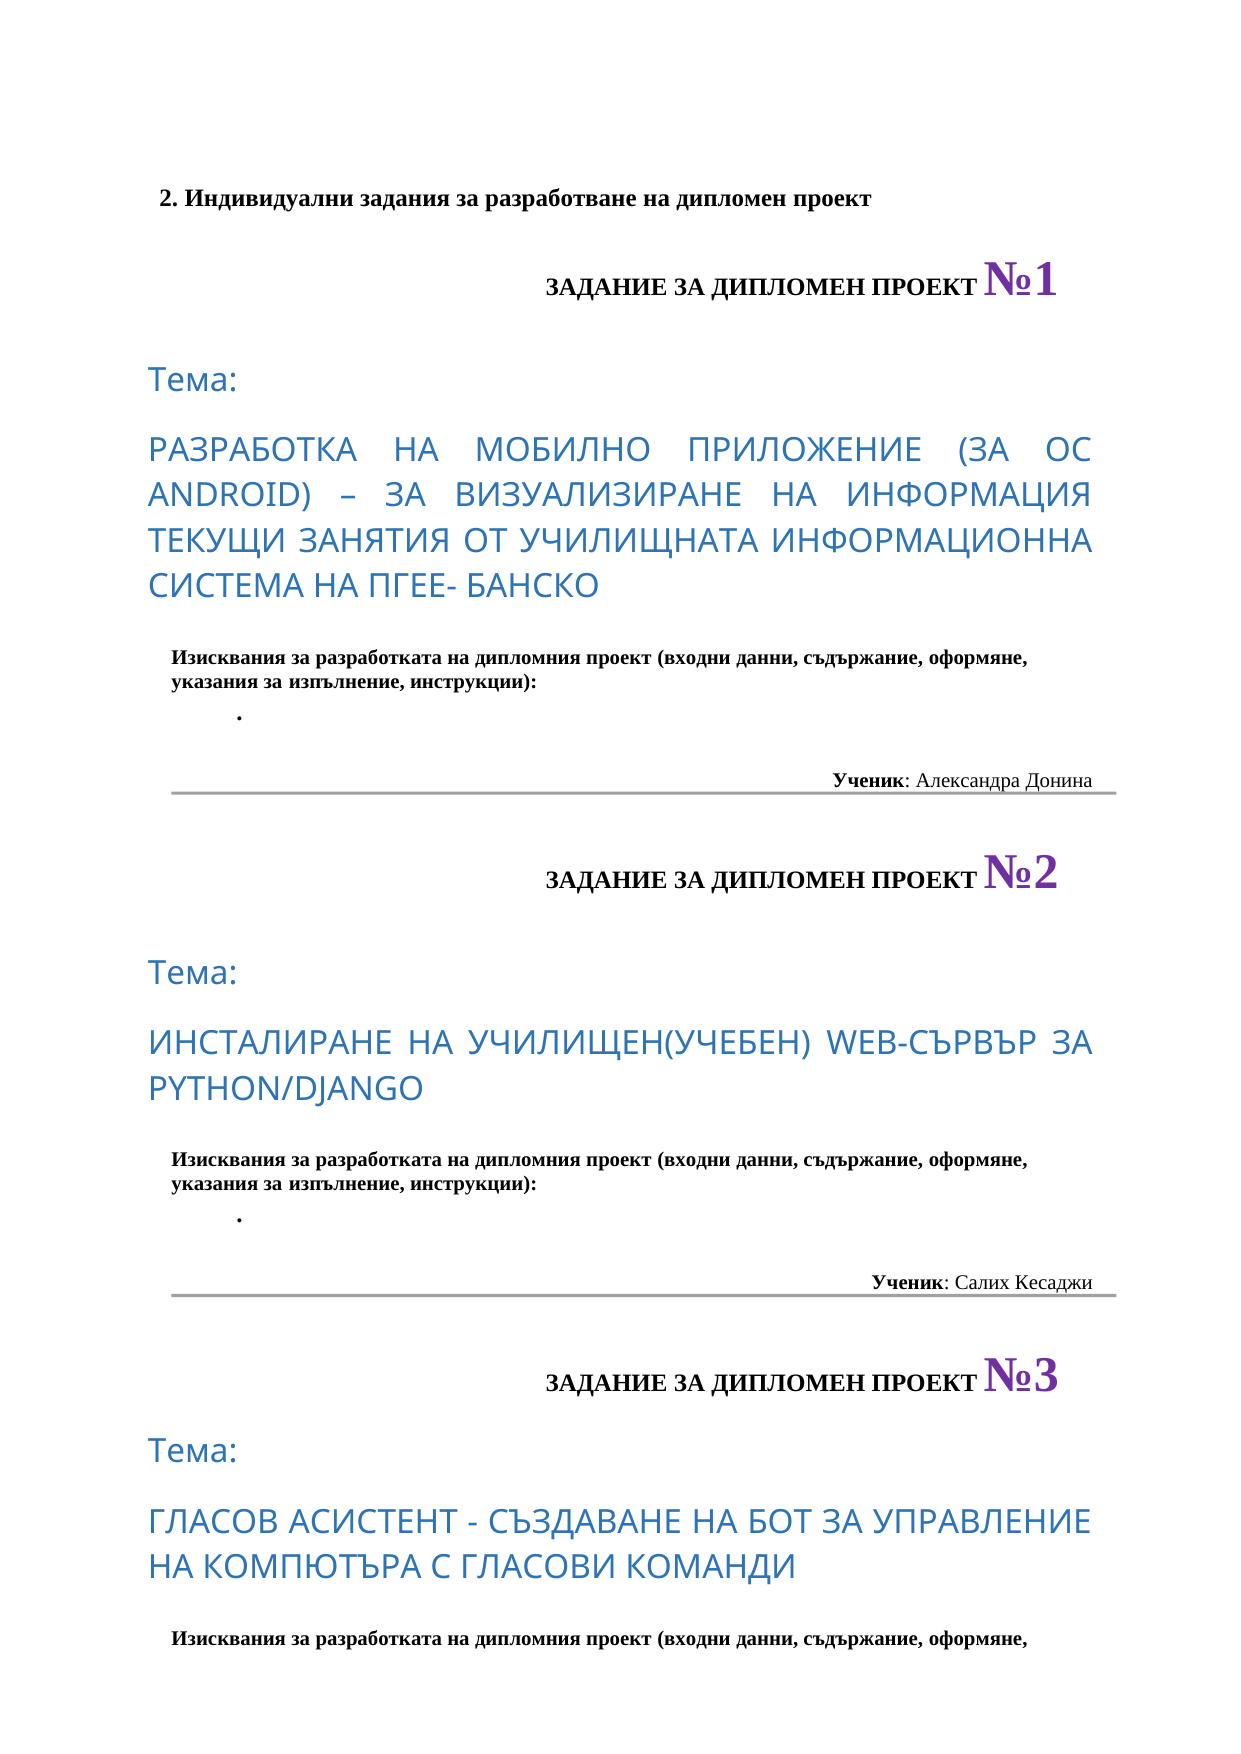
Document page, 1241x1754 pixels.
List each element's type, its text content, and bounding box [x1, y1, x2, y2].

text Ученик: Салих Кесаджи [171, 1270, 1093, 1293]
subtitle Индивидуални задания за разработване на дипломен проект [159, 183, 1093, 211]
subtitle РАЗРАБОТКА НА МОБИЛНО ПРИЛОЖЕНИЕ (ЗА ОС ANDROID) – ЗА ВИЗУАЛИЗИРАНЕ НА ИНФОРМАЦИЯ ТЕКУЩИ ЗАНЯТИЯ ОТ УЧИЛИЩНАТА ИНФОРМАЦИОННА СИСТЕМА НА ПГЕЕ- БАНСКО [148, 426, 1093, 607]
subtitle ИНСТАЛИРАНЕ НА УЧИЛИЩЕН(УЧЕБЕН) WEB-СЪРВЪР ЗА PYTHON/DJANGO [148, 1019, 1093, 1110]
text . [171, 697, 1056, 726]
subtitle Тема: [148, 355, 1093, 401]
subtitle ЗАДАНИЕ ЗА ДИПЛОМЕН ПРОЕКТ №2 [171, 842, 1058, 899]
text Изисквания за разработката на дипломния проект (входни данни, съдържание, оформяне, указания за изпълнение, инструкции): [171, 645, 1093, 693]
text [171, 1626, 1093, 1649]
text Ученик: Александра Донина [171, 767, 1093, 791]
subtitle Тема: [148, 949, 1093, 994]
text . [171, 1199, 1056, 1228]
subtitle ЗАДАНИЕ ЗА ДИПЛОМЕН ПРОЕКТ №3 [171, 1344, 1058, 1402]
text Изисквания за разработката на дипломния проект (входни данни, съдържание, оформяне, указания за изпълнение, инструкции): [171, 1147, 1093, 1195]
subtitle ГЛАСОВ АСИСТЕНТ - СЪЗДАВАНЕ НА БОТ ЗА УПРАВЛЕНИЕ НА КОМПЮТЪРА С ГЛАСОВИ КОМАНДИ [148, 1497, 1093, 1588]
subtitle Тема: [148, 1427, 1093, 1472]
subtitle ЗАДАНИЕ ЗА ДИПЛОМЕН ПРОЕКТ №1 [171, 249, 1058, 306]
